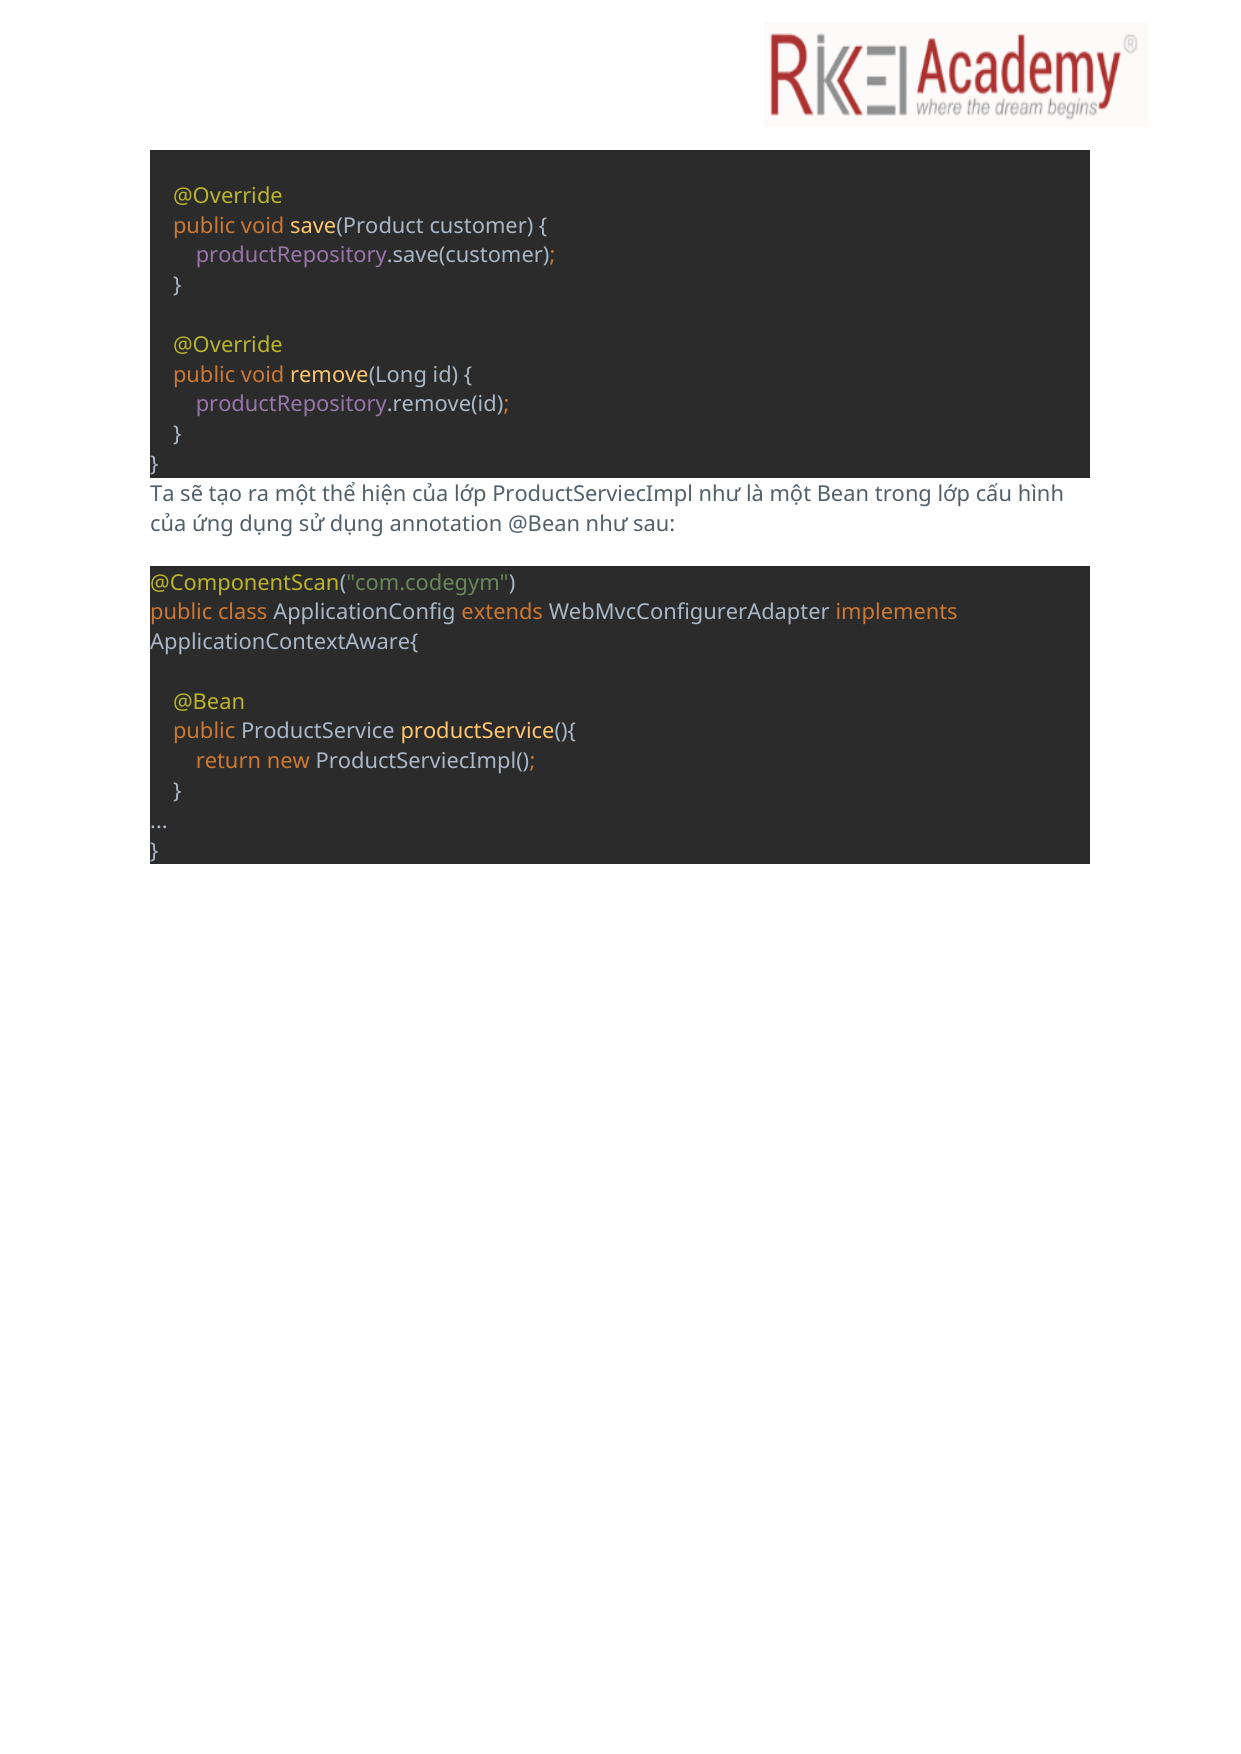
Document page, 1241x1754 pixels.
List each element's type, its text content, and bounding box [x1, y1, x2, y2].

text @ComponentScan("com.codegym") public class ApplicationConfig extends WebMvcConfigurerAdapter implements ApplicationContextAware{ @Bean public ProductService productService(){ return new ProductServiecImpl(); } ... } [150, 566, 1090, 864]
picture [763, 22, 1148, 127]
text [150, 150, 1090, 478]
text Ta sẽ tạo ra một thể hiện của lớp ProductServiecImpl như là một Bean trong lớp cấu hình của ứng dụng sử dụng annotation @Bean như sau: [150, 478, 1090, 537]
